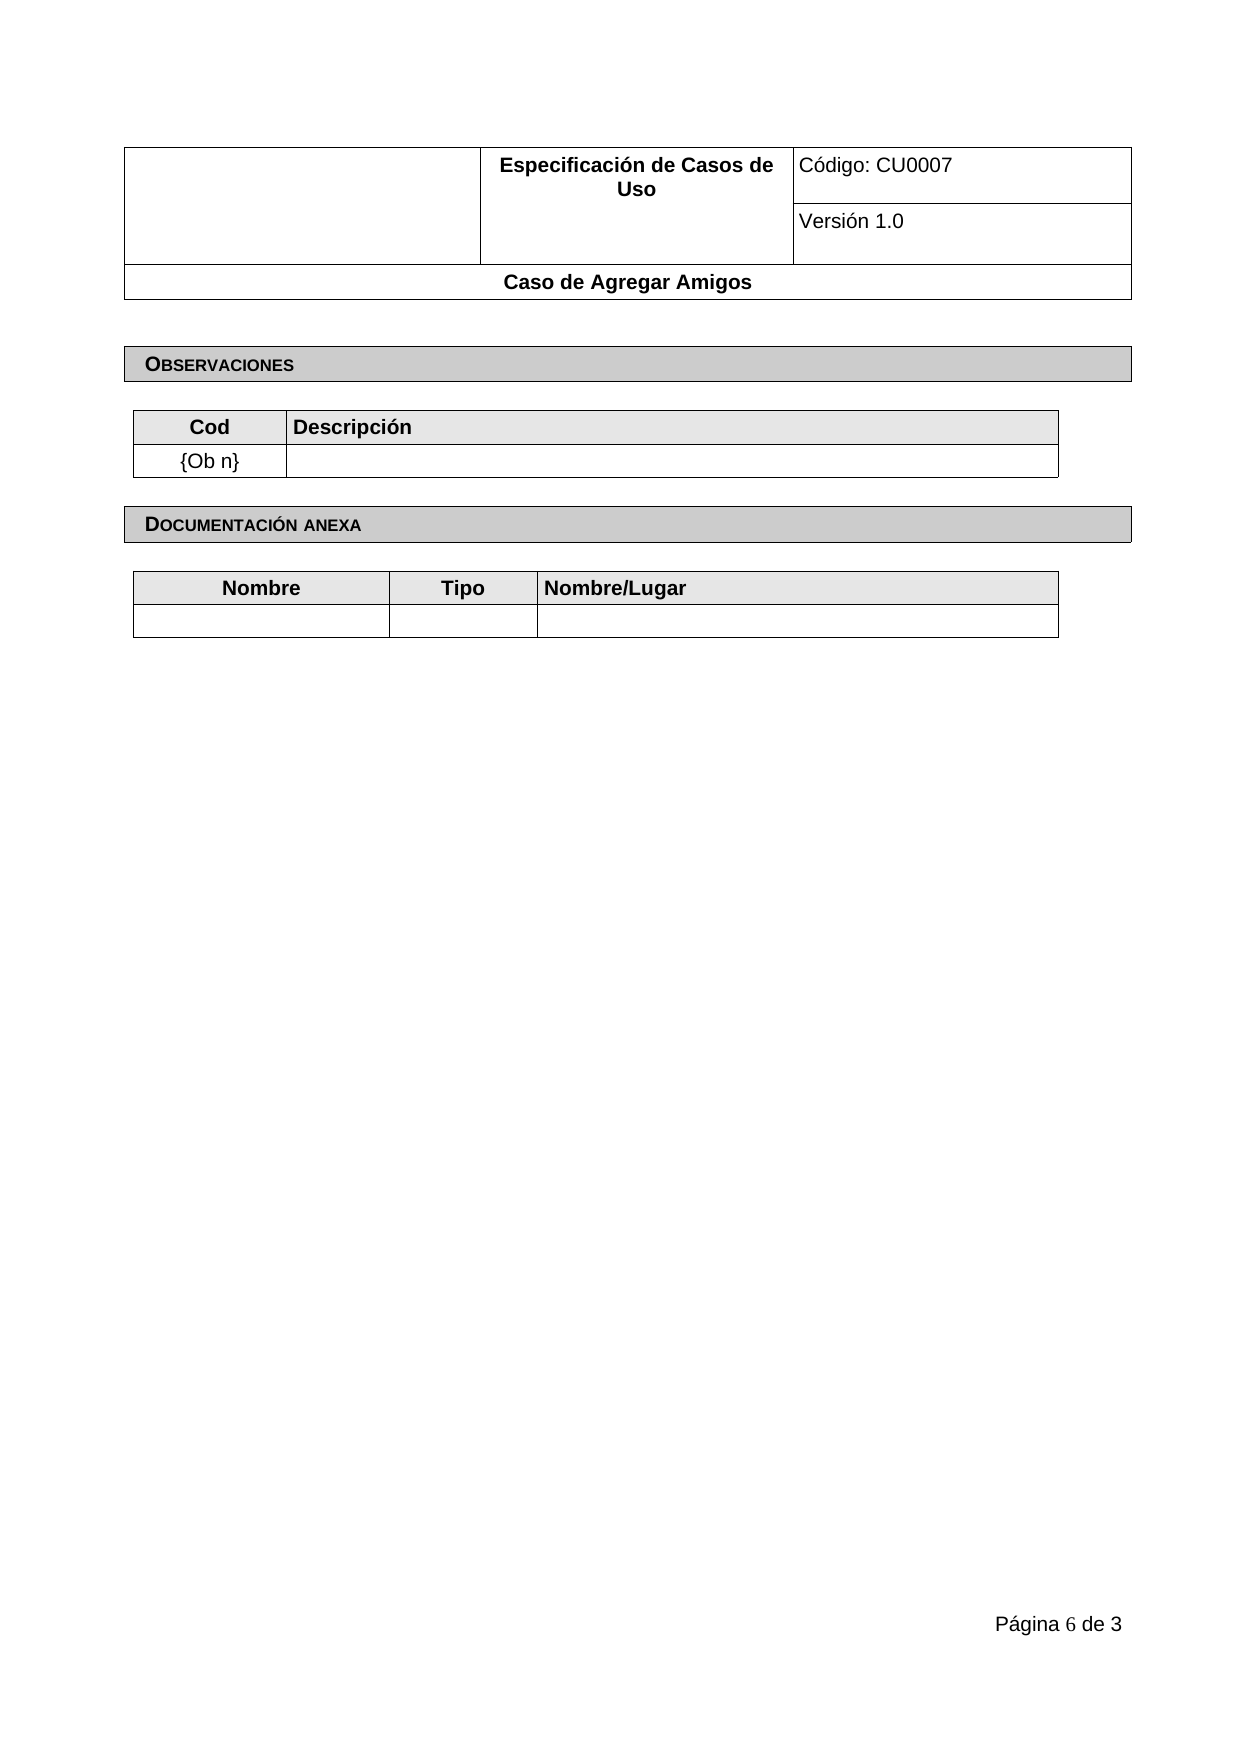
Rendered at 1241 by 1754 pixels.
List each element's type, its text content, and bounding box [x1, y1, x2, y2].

table_header Documentación anexa [125, 507, 1131, 542]
table_cell [287, 445, 1058, 477]
table_header Observaciones [125, 347, 1131, 381]
table_cell [390, 605, 537, 637]
table_header Nombre [134, 572, 389, 604]
table_header Nombre/Lugar [538, 572, 1058, 604]
table_header Cod [134, 411, 286, 444]
table_cell [134, 605, 389, 637]
table_header Tipo [390, 572, 537, 604]
table_header Descripción [287, 411, 1058, 444]
table_cell {Ob n} [134, 445, 286, 477]
table_cell [538, 605, 1058, 637]
